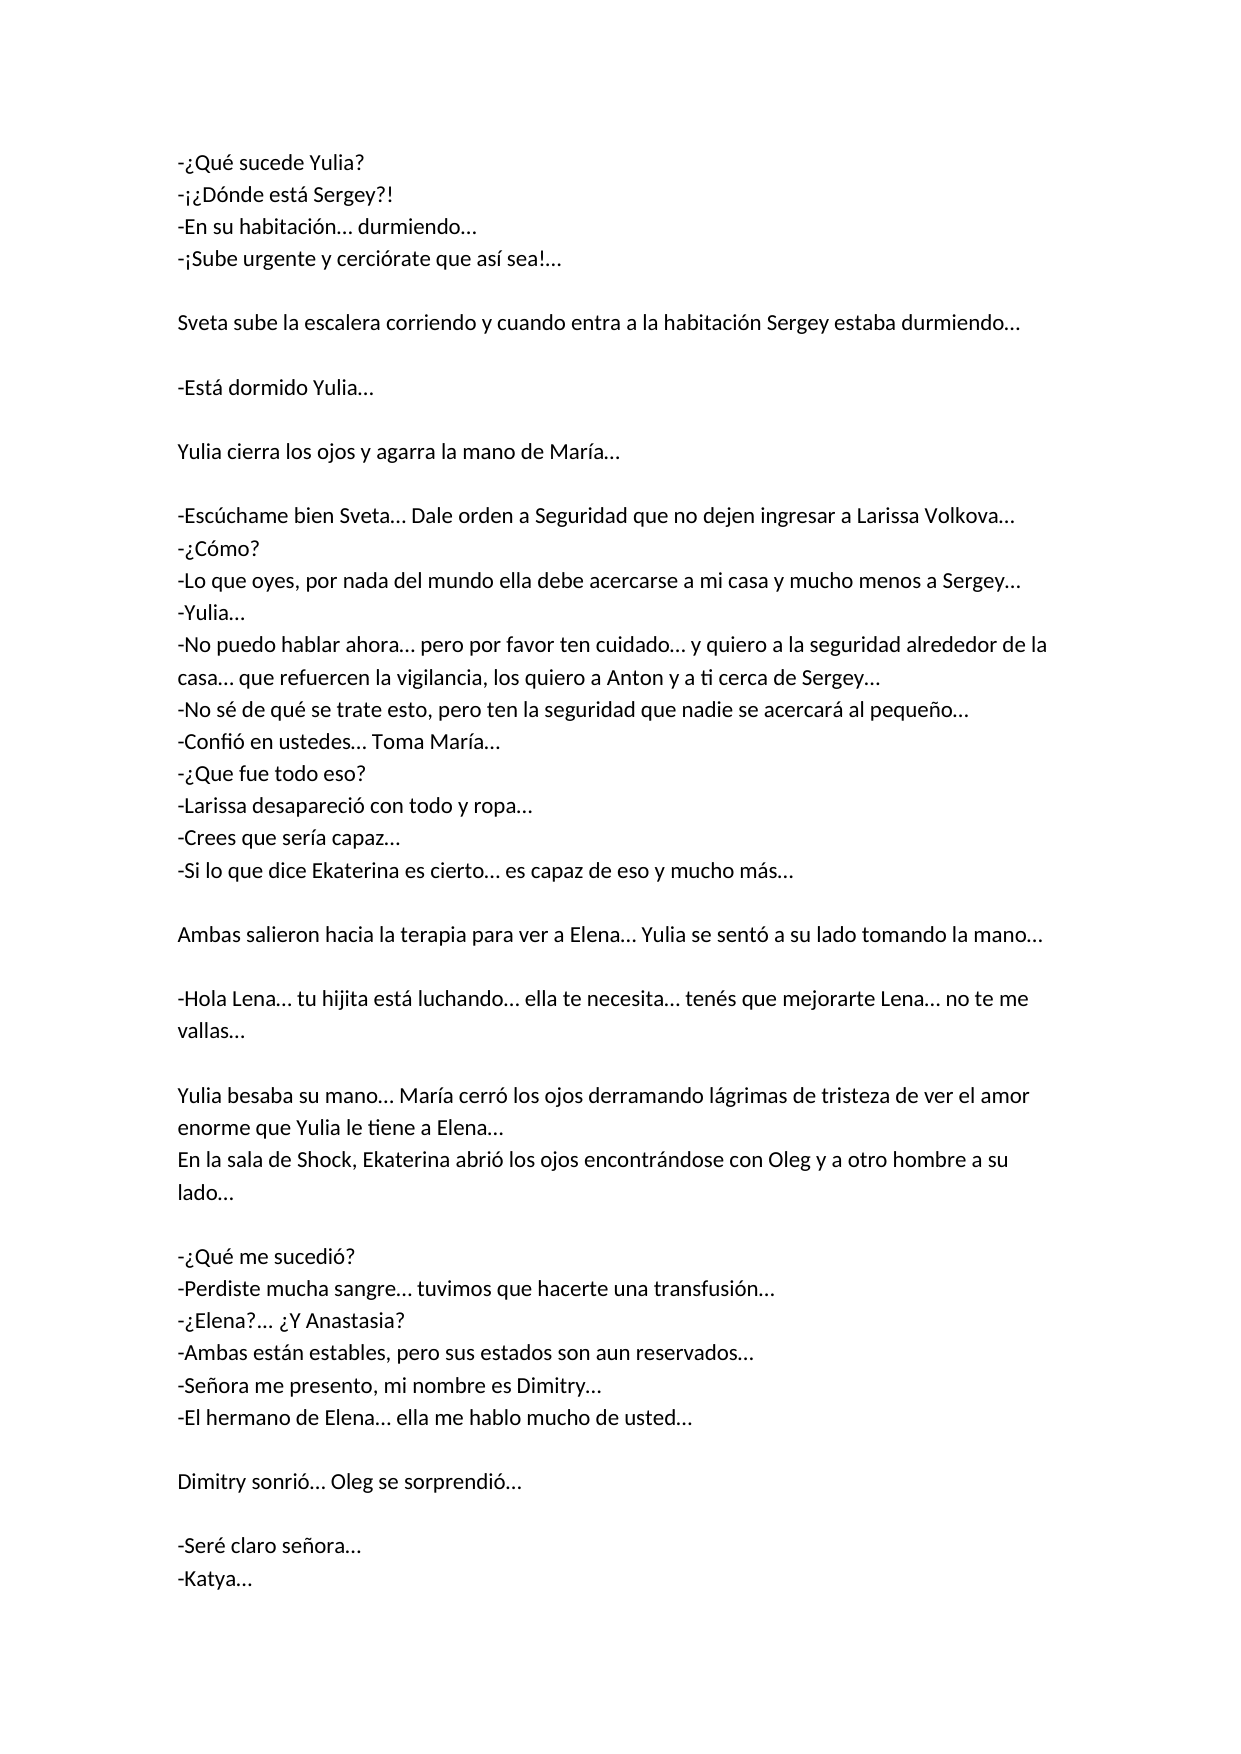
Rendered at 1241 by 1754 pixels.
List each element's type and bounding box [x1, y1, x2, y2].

text [177, 148, 1063, 1592]
